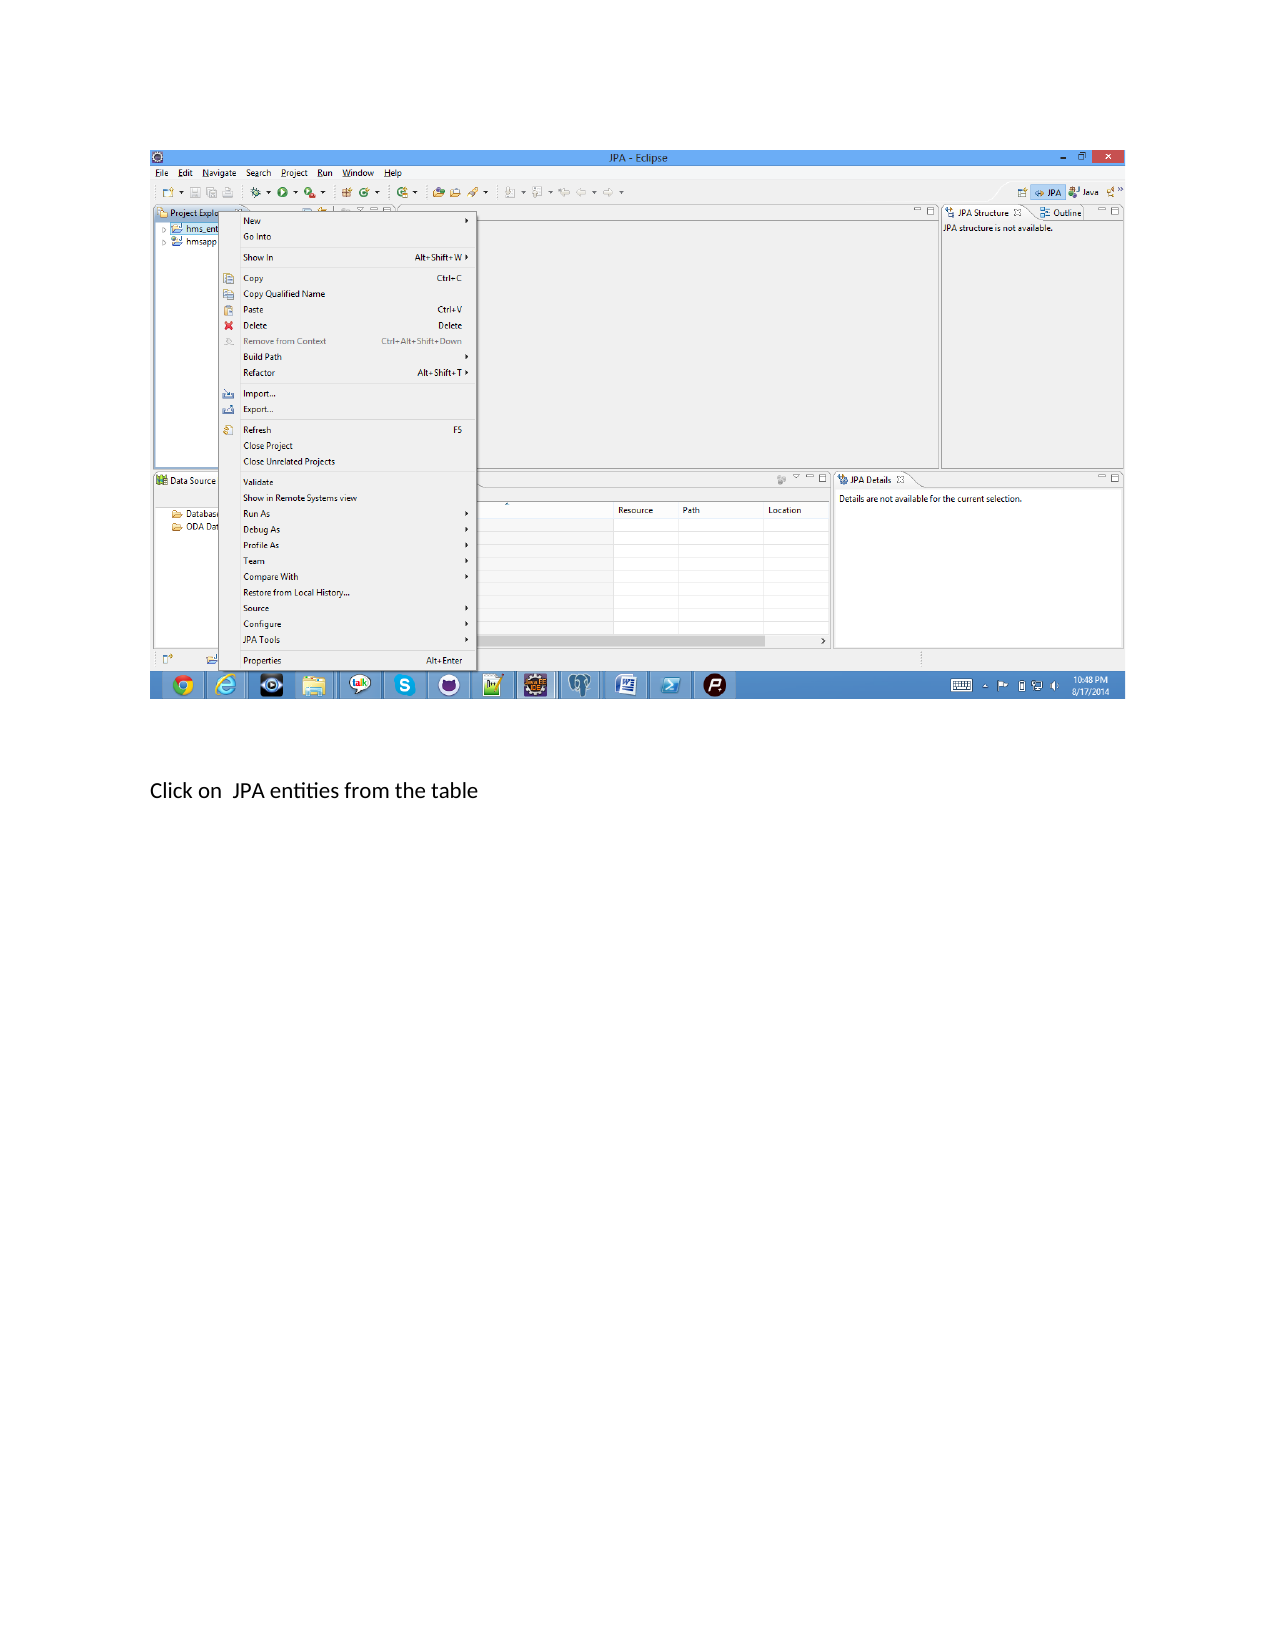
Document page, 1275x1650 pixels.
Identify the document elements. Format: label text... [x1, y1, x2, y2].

picture [150, 150, 1125, 699]
text Click on JPA entities from the table [150, 776, 1125, 804]
